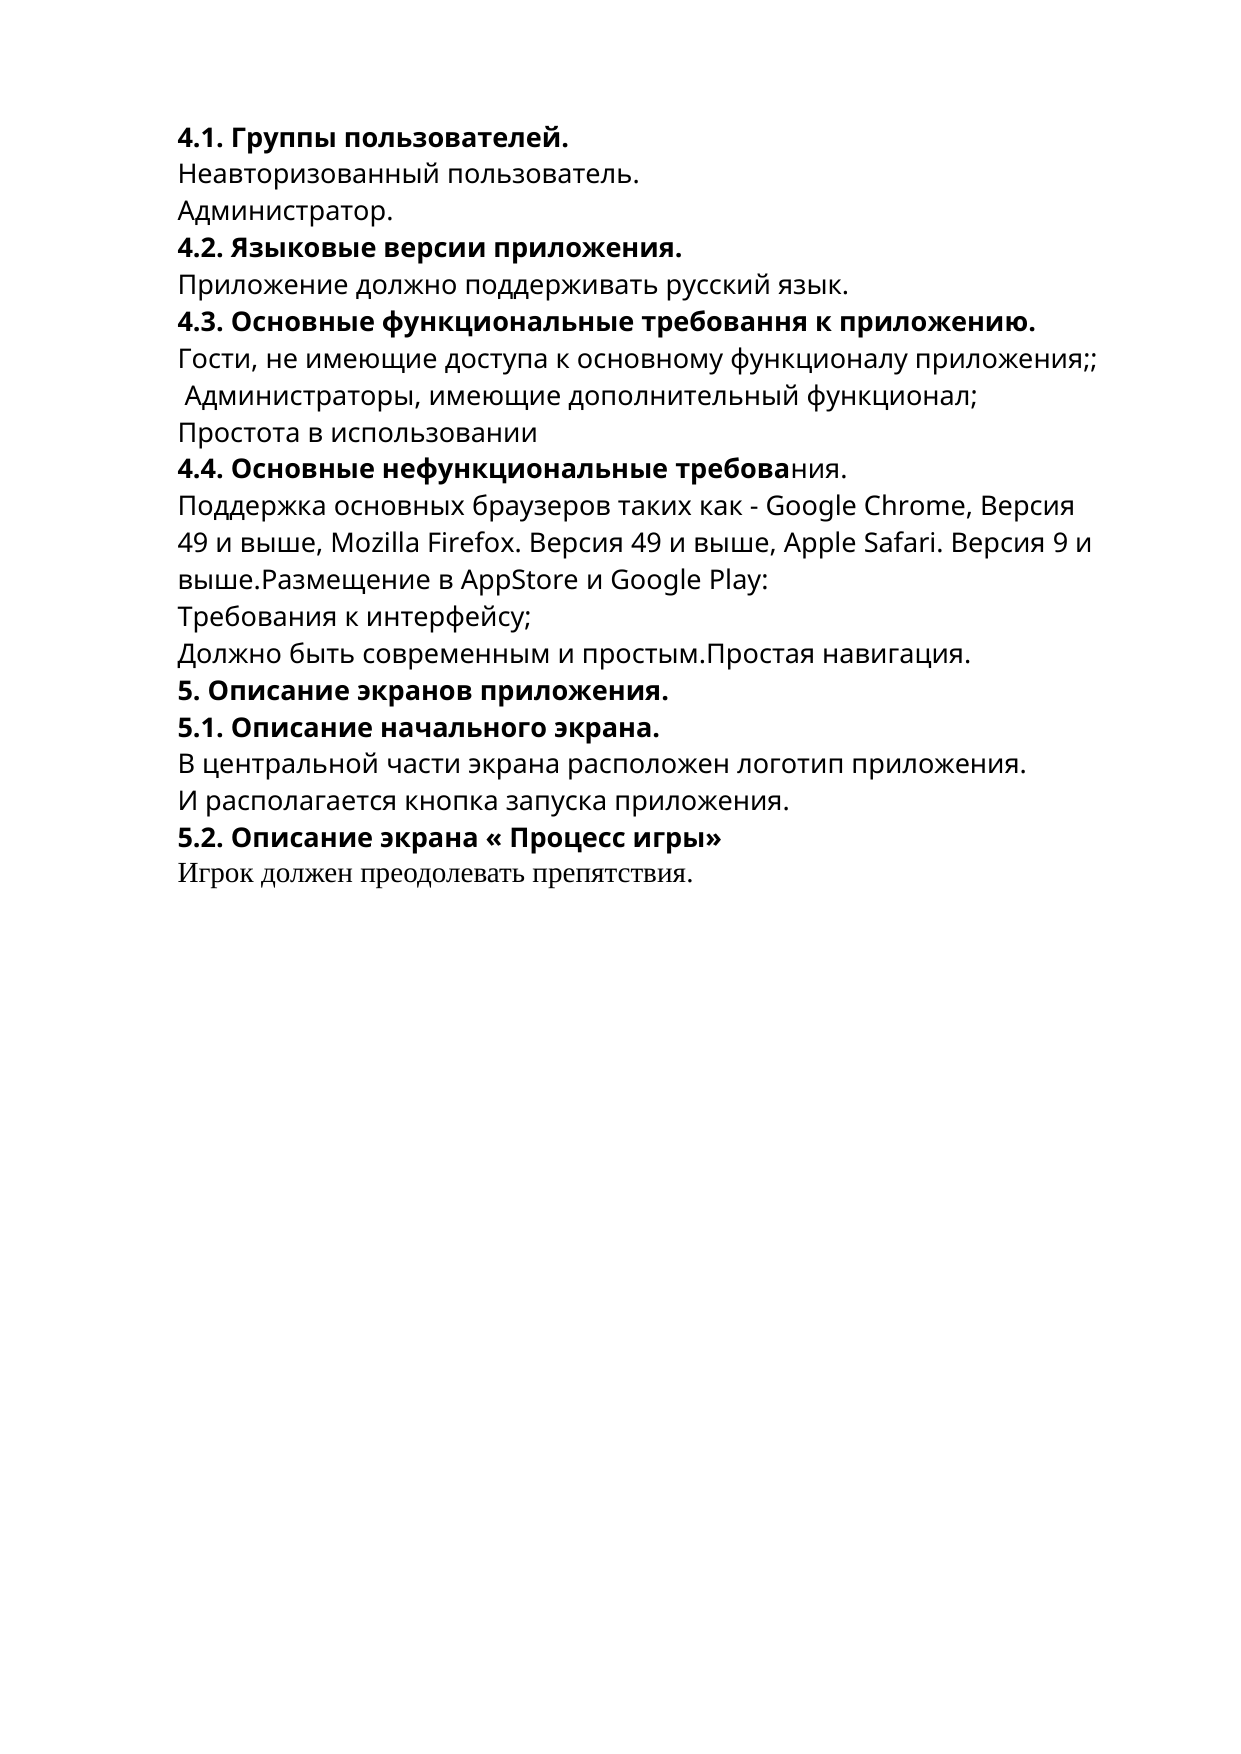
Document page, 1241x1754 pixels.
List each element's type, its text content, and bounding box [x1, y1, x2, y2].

text Гости, не имеющие доступа к основному функционалу приложения;; [177, 339, 1152, 376]
text Администраторы, имеющие дополнительный функционал; [177, 376, 1152, 413]
text Игрок должен преодолевать препятствия. [177, 856, 1152, 889]
text Приложение должно поддерживать русский язык. [177, 266, 1152, 302]
text Должно быть современным и простым.Простая навигация. [177, 634, 1152, 671]
text В центральной части экрана расположен логотип приложения. [177, 745, 1152, 782]
text 5.2. Описание экрана « Процесс игры» [177, 819, 1152, 856]
text Неавторизованный пользователь. [177, 155, 1152, 192]
text И располагается кнопка запуска приложения. [177, 782, 1152, 819]
text Поддержка основных браузеров таких как - Google Chrome, Версия [177, 487, 1152, 524]
text 49 и выше, Mozilla Firefox. Версия 49 и выше, Apple Safari. Версия 9 и выше.Размещение в AppStore и Google Play: [177, 524, 1152, 597]
text 4.1. Группы пользователей. [177, 118, 1152, 155]
text 4.3. Основные функциональные требовання к приложению. [177, 302, 1152, 339]
text Администратор. [177, 192, 1152, 229]
text 4.4. Основные нефункциональные требования. [177, 450, 1152, 487]
text Требования к интерфейсу; [177, 597, 1152, 634]
text Простота в использовании [177, 413, 1152, 450]
text 5.1. Описание начального экрана. [177, 708, 1152, 745]
text 5. Описание экранов приложения. [177, 671, 1152, 708]
text 4.2. Языковые версии приложения. [177, 229, 1152, 266]
